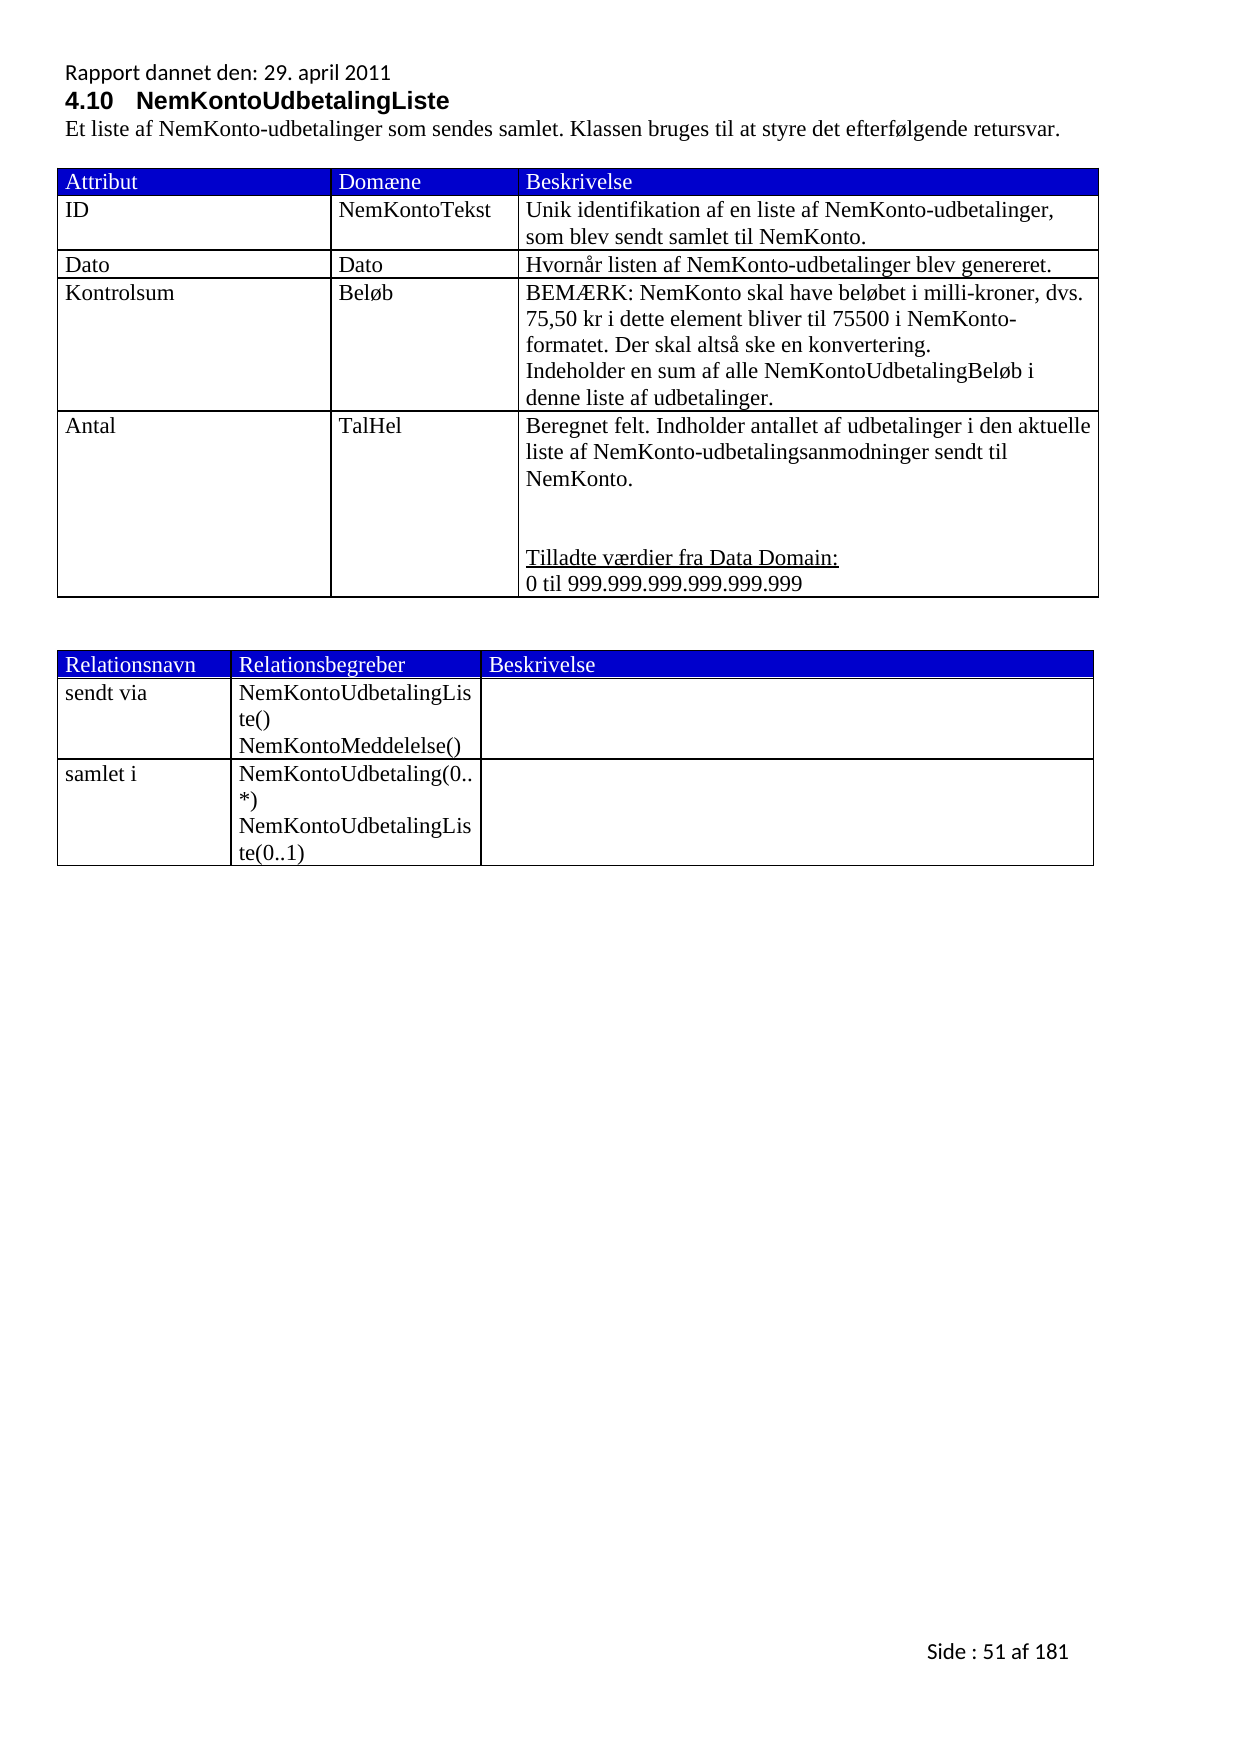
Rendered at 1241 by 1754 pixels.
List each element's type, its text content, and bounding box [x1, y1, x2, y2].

table_cell NemKontoUdbetalingListe() NemKontoMeddelelse() [232, 679, 480, 758]
table_cell Dato [332, 251, 518, 277]
table_cell NemKontoTekst [332, 196, 518, 249]
table_cell Beregnet felt. Indholder antallet af udbetalinger i den aktuelle liste af NemKonto-udbetalingsanmodninger sendt til NemKonto. Tilladte værdier fra Data Domain: 0 til 999.999.999.999.999.999 [519, 412, 1098, 596]
table_cell TalHel [332, 412, 518, 596]
table_header Relationsbegreber [232, 651, 480, 677]
text Et liste af NemKonto-udbetalinger som sendes samlet. Klassen bruges til at styre det efterfølgende retursvar. [65, 115, 1181, 141]
table_header Domæne [332, 169, 518, 195]
table_cell samlet i [58, 760, 230, 865]
table_header Beskrivelse [482, 651, 1093, 677]
table_cell NemKontoUdbetaling(0..*) NemKontoUdbetalingListe(0..1) [232, 760, 480, 865]
table_cell Kontrolsum [58, 279, 330, 410]
table_cell ID [58, 196, 330, 249]
table_cell sendt via [58, 679, 230, 758]
table_cell Beløb [332, 279, 518, 410]
table_header Attribut [58, 169, 330, 195]
table_header Relationsnavn [58, 651, 230, 677]
table_cell Dato [58, 251, 330, 277]
table_cell [482, 760, 1093, 865]
table_cell [482, 679, 1093, 758]
subtitle NemKontoUdbetalingListe [65, 86, 1181, 115]
table_cell BEMÆRK: NemKonto skal have beløbet i milli-kroner, dvs. 75,50 kr i dette element bliver til 75500 i NemKonto-formatet. Der skal altså ske en konvertering. Indeholder en sum af alle NemKontoUdbetalingBeløb i denne liste af udbetalinger. [519, 279, 1098, 410]
table_cell Hvornår listen af NemKonto-udbetalinger blev genereret. [519, 251, 1098, 277]
table_header Beskrivelse [519, 169, 1098, 195]
table_cell Unik identifikation af en liste af NemKonto-udbetalinger, som blev sendt samlet til NemKonto. [519, 196, 1098, 249]
table_cell Antal [58, 412, 330, 596]
